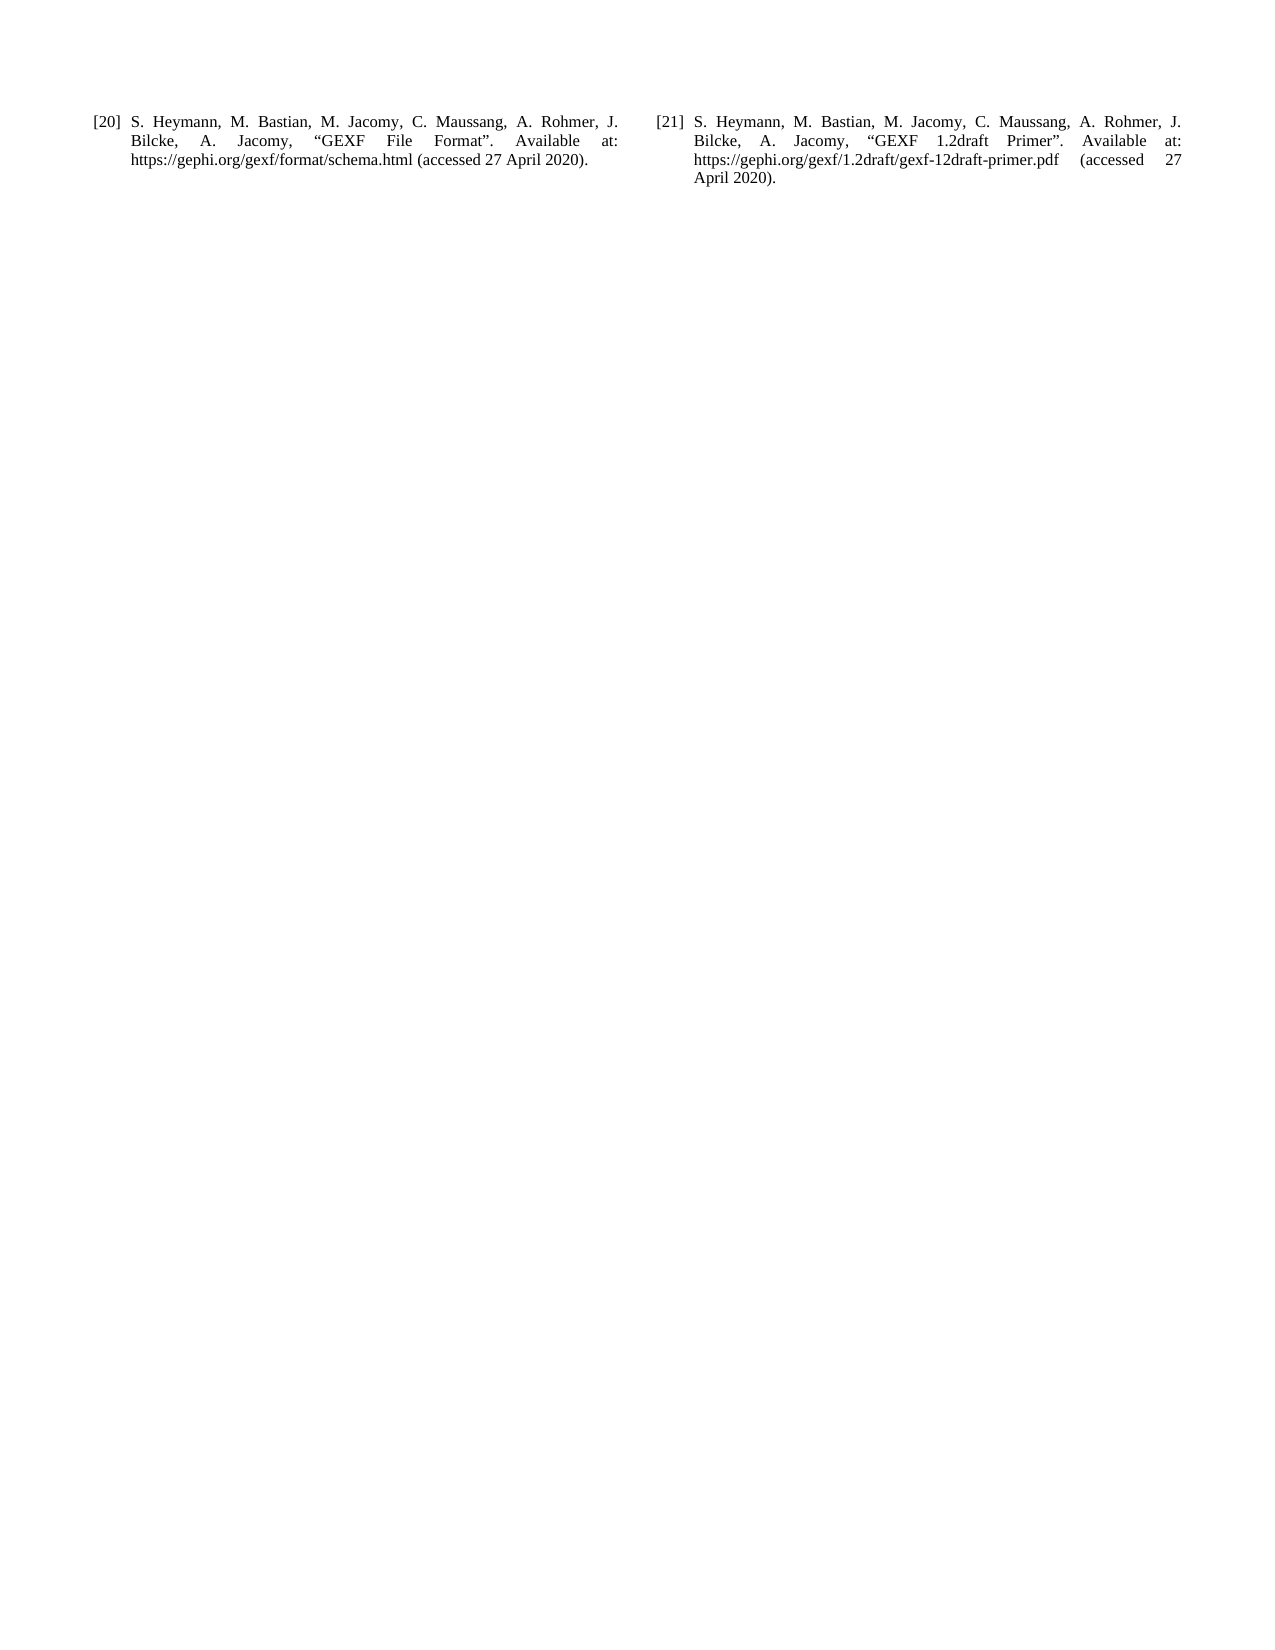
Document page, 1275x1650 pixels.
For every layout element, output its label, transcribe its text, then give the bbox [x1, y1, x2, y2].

text S. Heymann, M. Bastian, M. Jacomy, C. Maussang, A. Rohmer, J. Bilcke, A. Jacomy, “GEXF 1.2draft Primer”. Available at: https://gephi.org/gexf/1.2draft/gexf-12draft-primer.pdf (accessed 27 April 2020). [656, 112, 1182, 187]
text S. Heymann, M. Bastian, M. Jacomy, C. Maussang, A. Rohmer, J. Bilcke, A. Jacomy, “GEXF File Format”. Available at: https://gephi.org/gexf/format/schema.html (accessed 27 April 2020). [93, 112, 619, 169]
